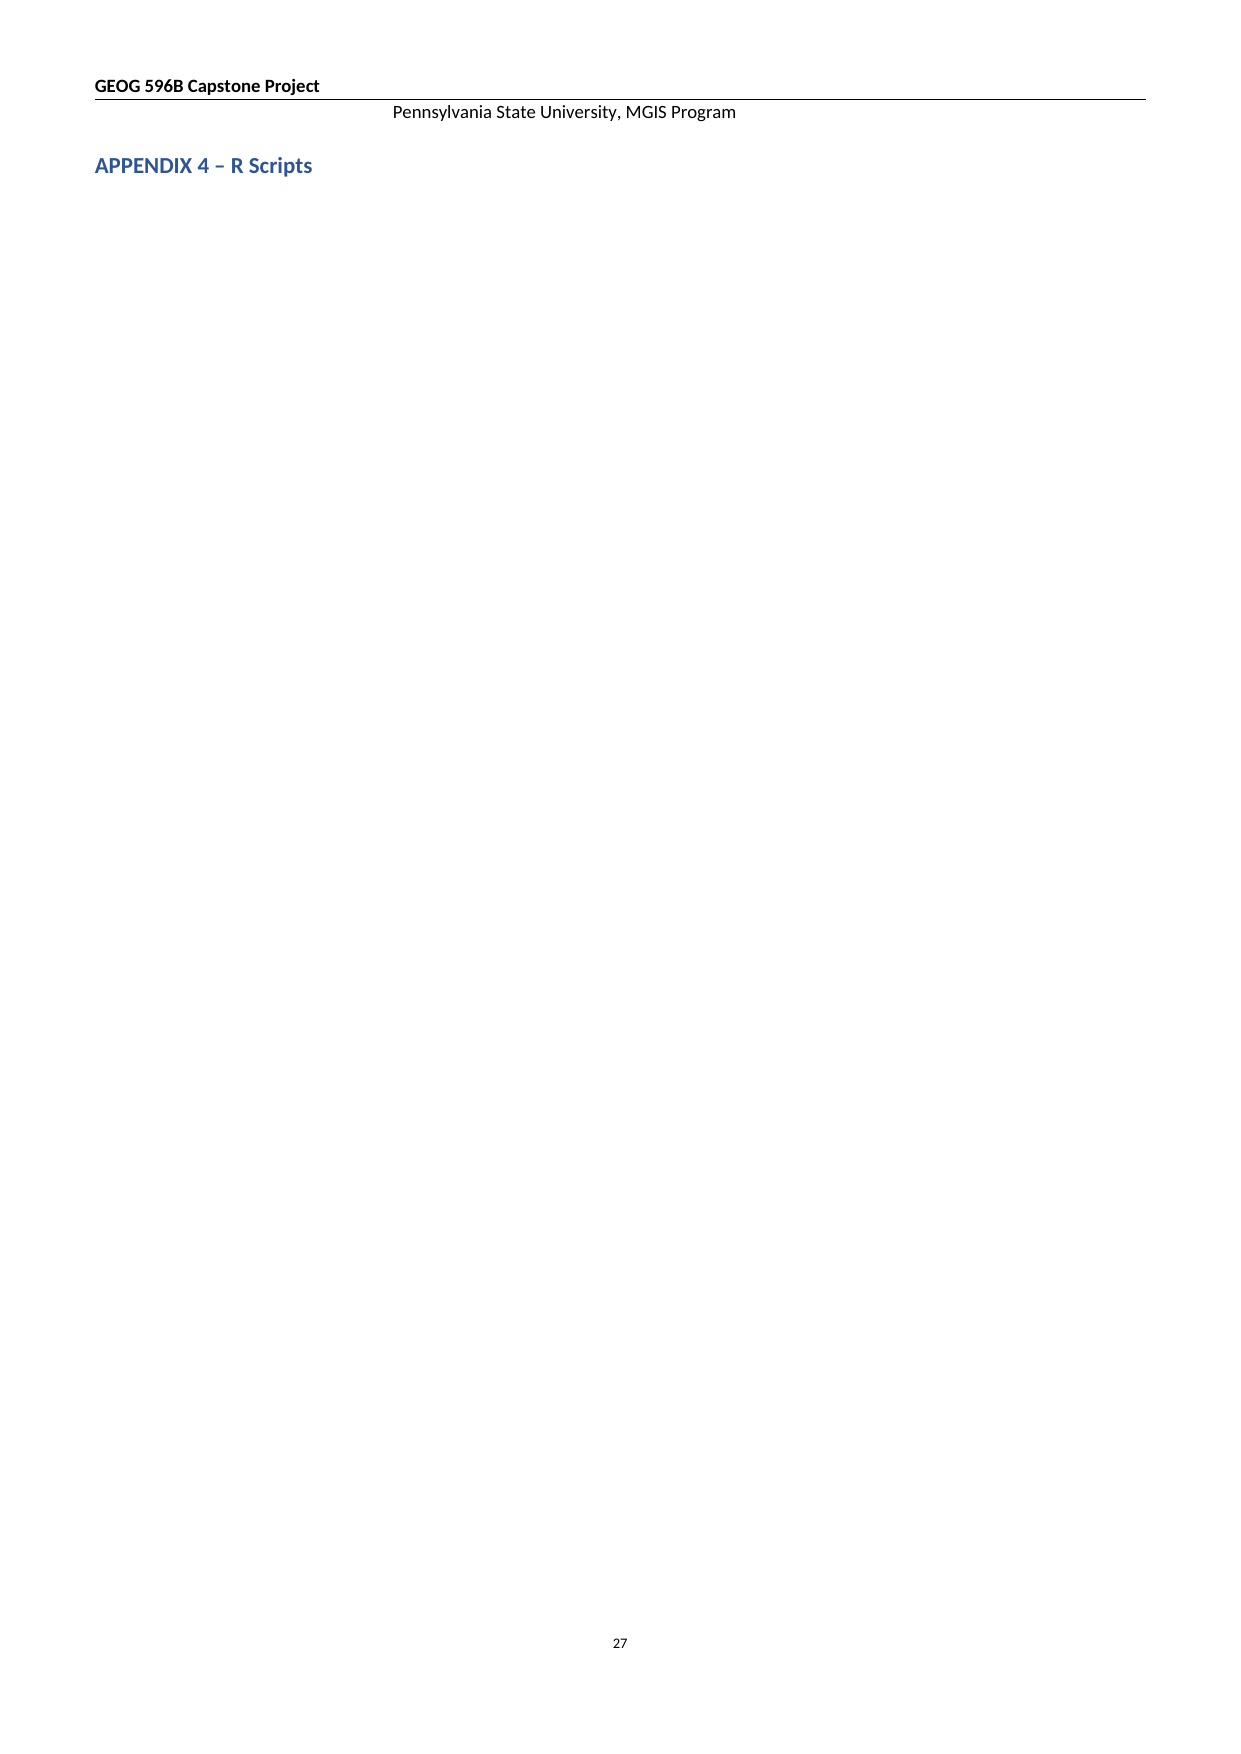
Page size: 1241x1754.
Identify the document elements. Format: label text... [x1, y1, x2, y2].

text APPENDIX 4 – R Scripts [94, 151, 1146, 179]
